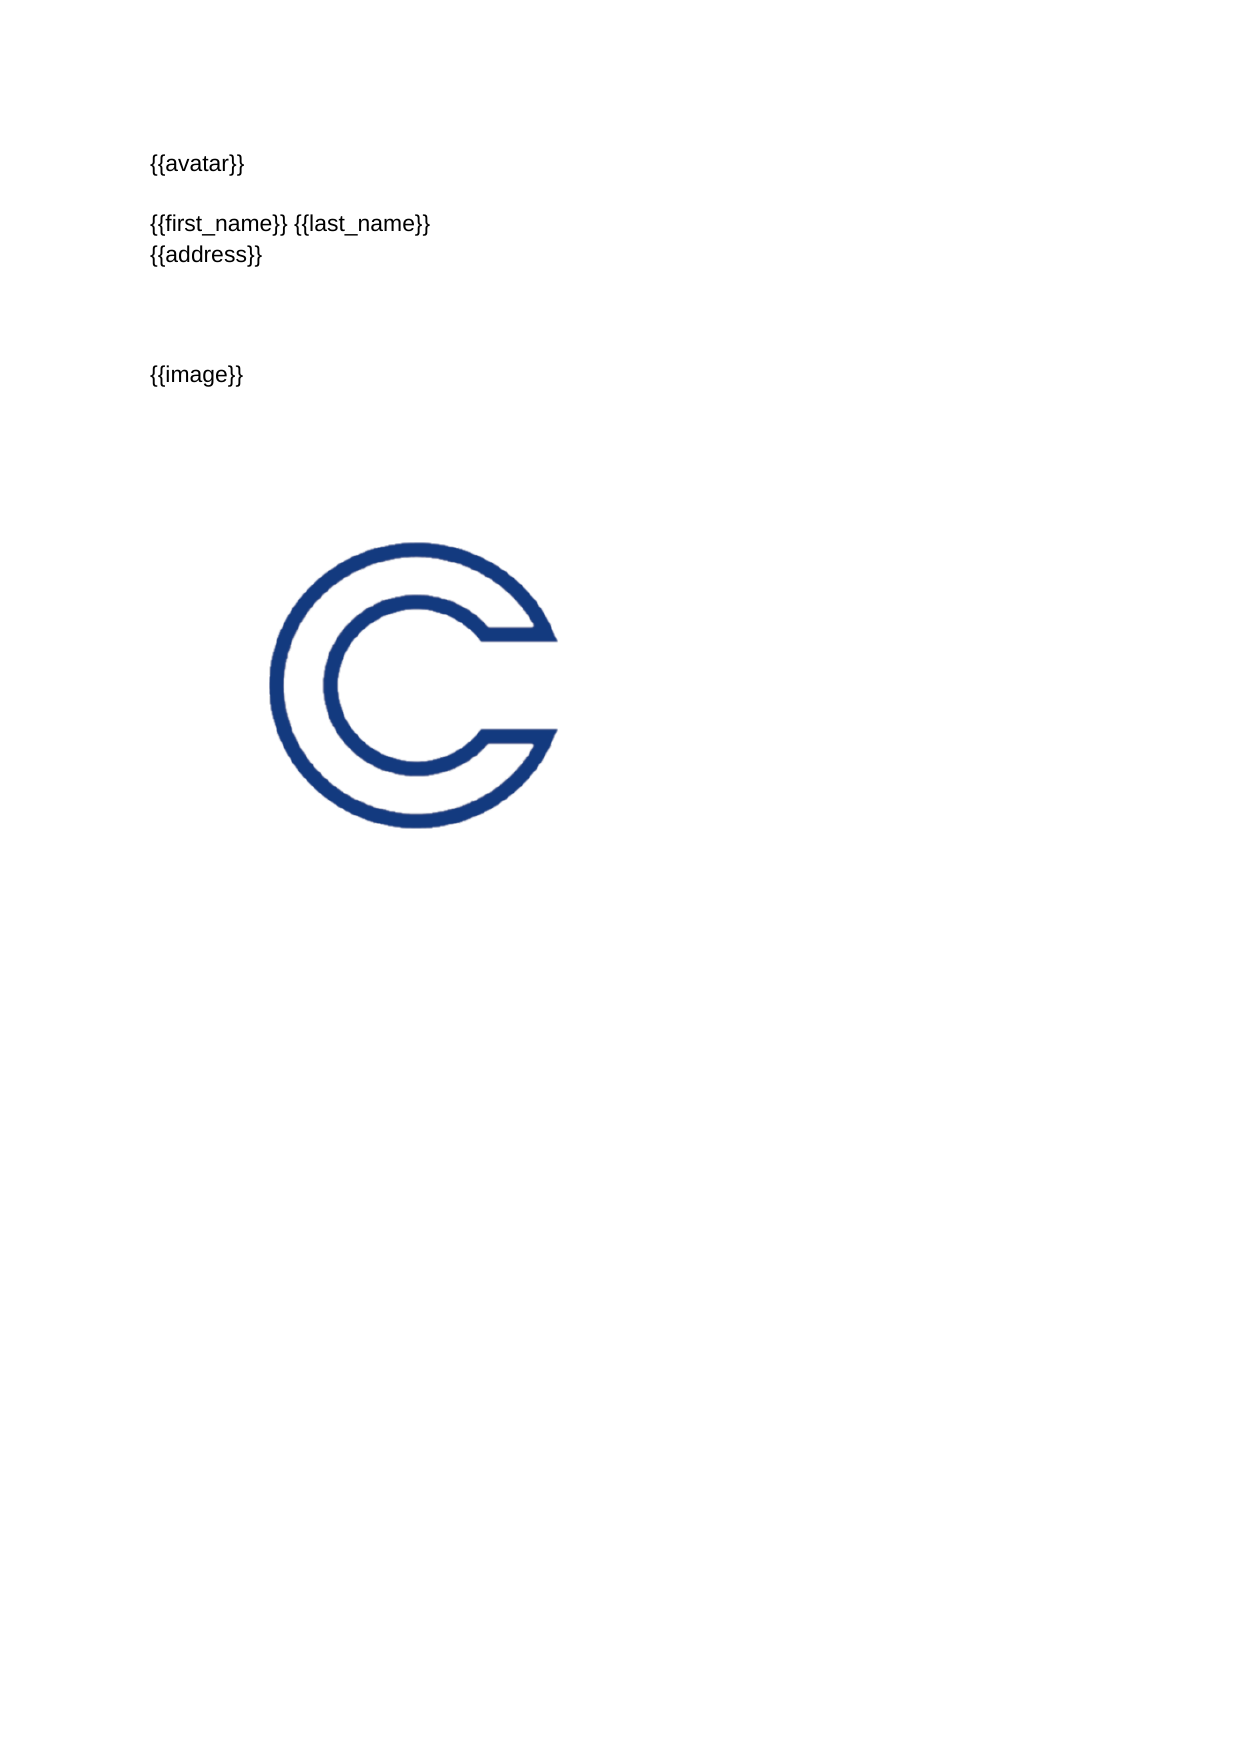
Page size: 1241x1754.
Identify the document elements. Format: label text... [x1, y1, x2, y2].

text {{avatar}} {{first_name}} {{last_name}} {{address}} [150, 150, 1090, 327]
picture [150, 421, 670, 950]
